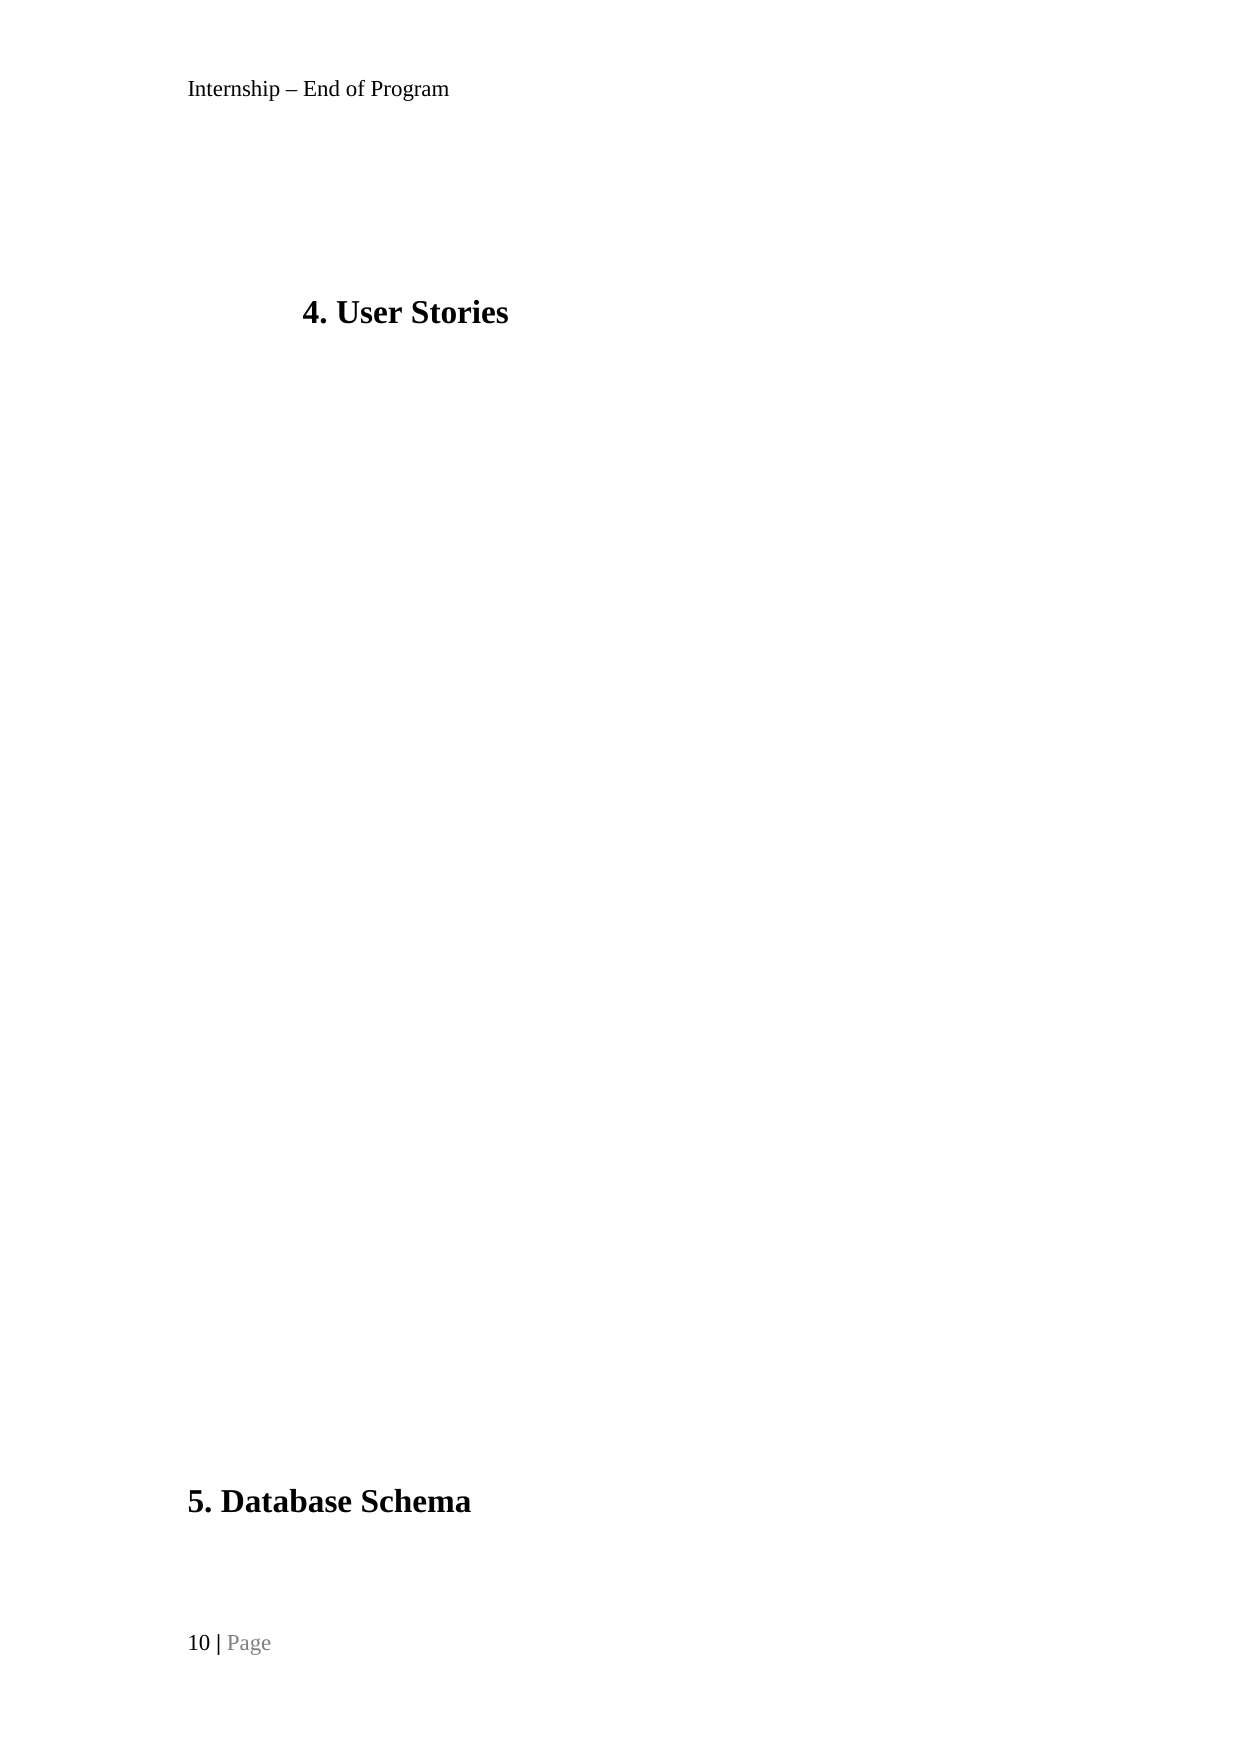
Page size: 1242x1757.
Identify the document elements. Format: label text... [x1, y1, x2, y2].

subtitle 5. Database Schema [187, 1481, 920, 1519]
subtitle 4. User Stories [302, 293, 920, 331]
